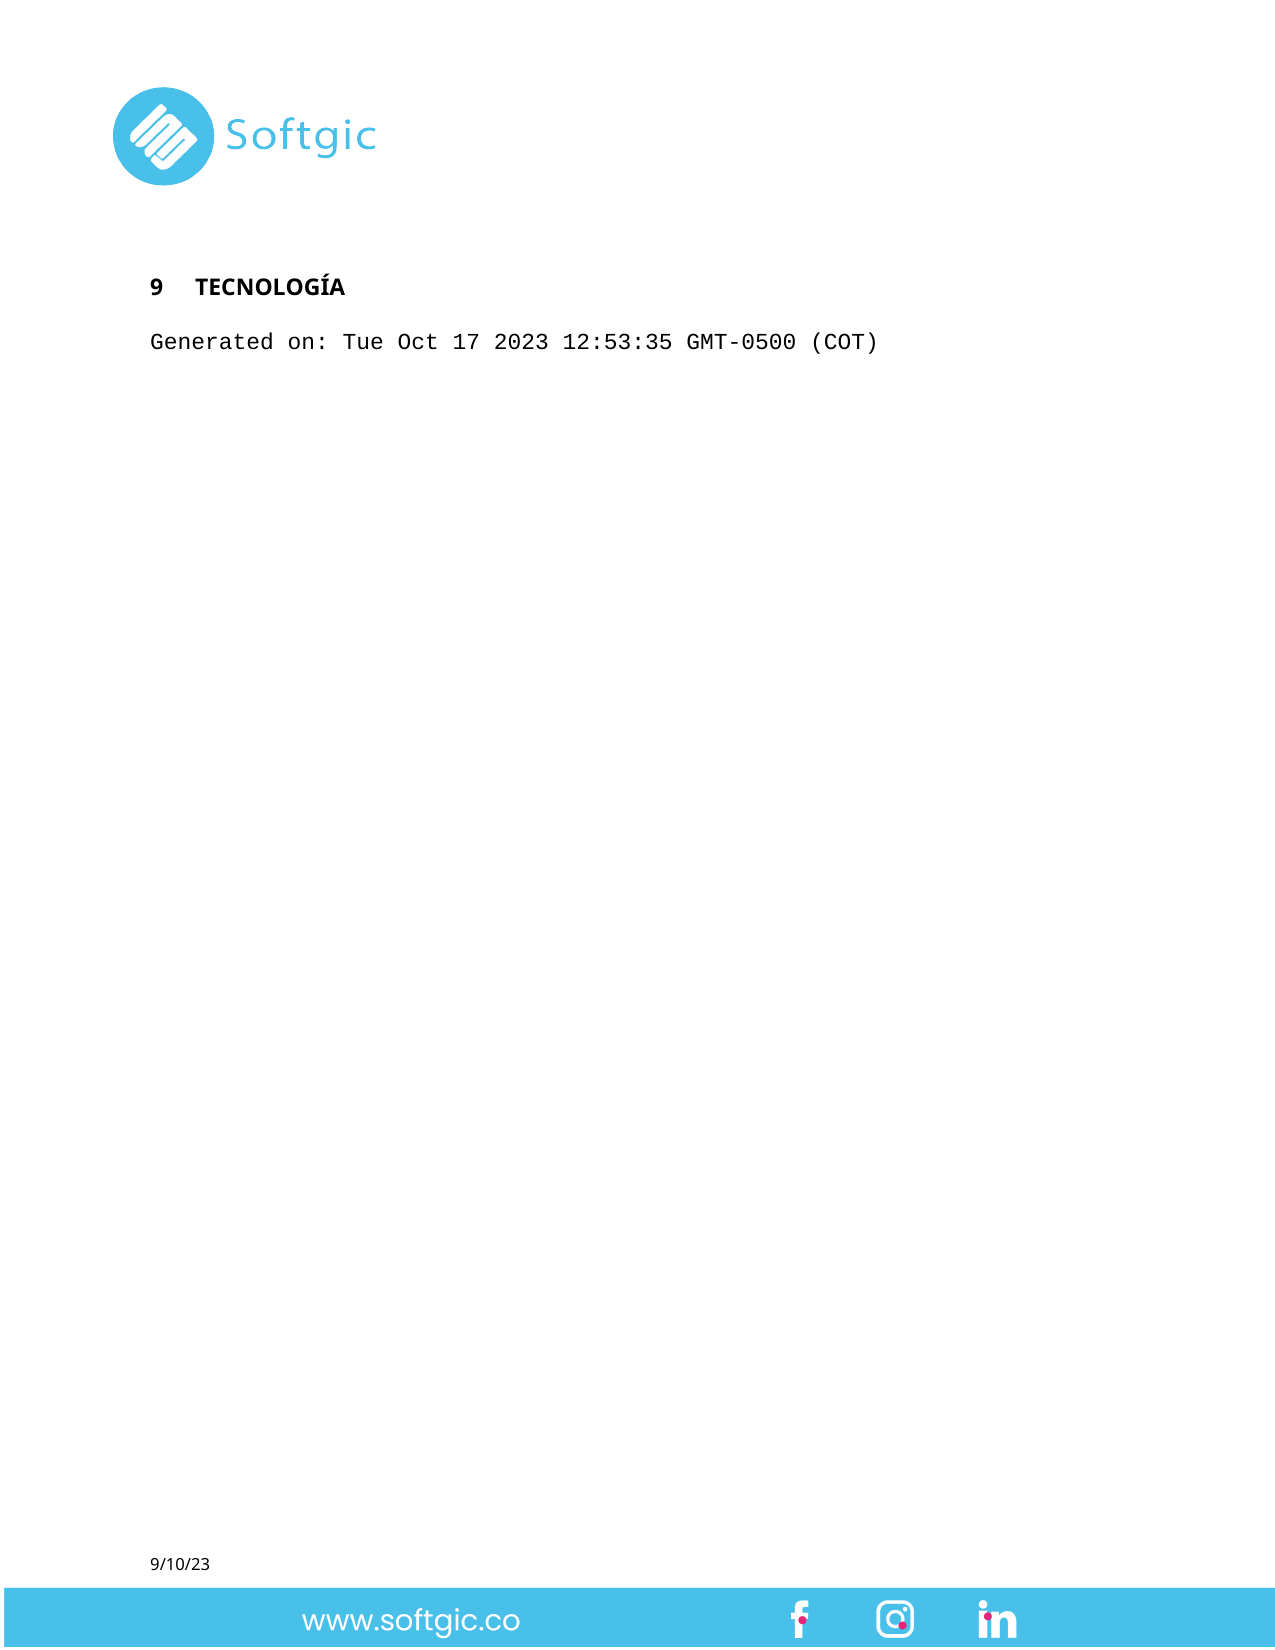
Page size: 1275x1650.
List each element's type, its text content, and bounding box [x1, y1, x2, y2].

text Generated on: Tue Oct 17 2023 12:53:35 GMT-0500 (COT) [150, 330, 1125, 356]
subtitle Tecnología [150, 271, 1125, 302]
picture [4, 0, 1275, 1647]
